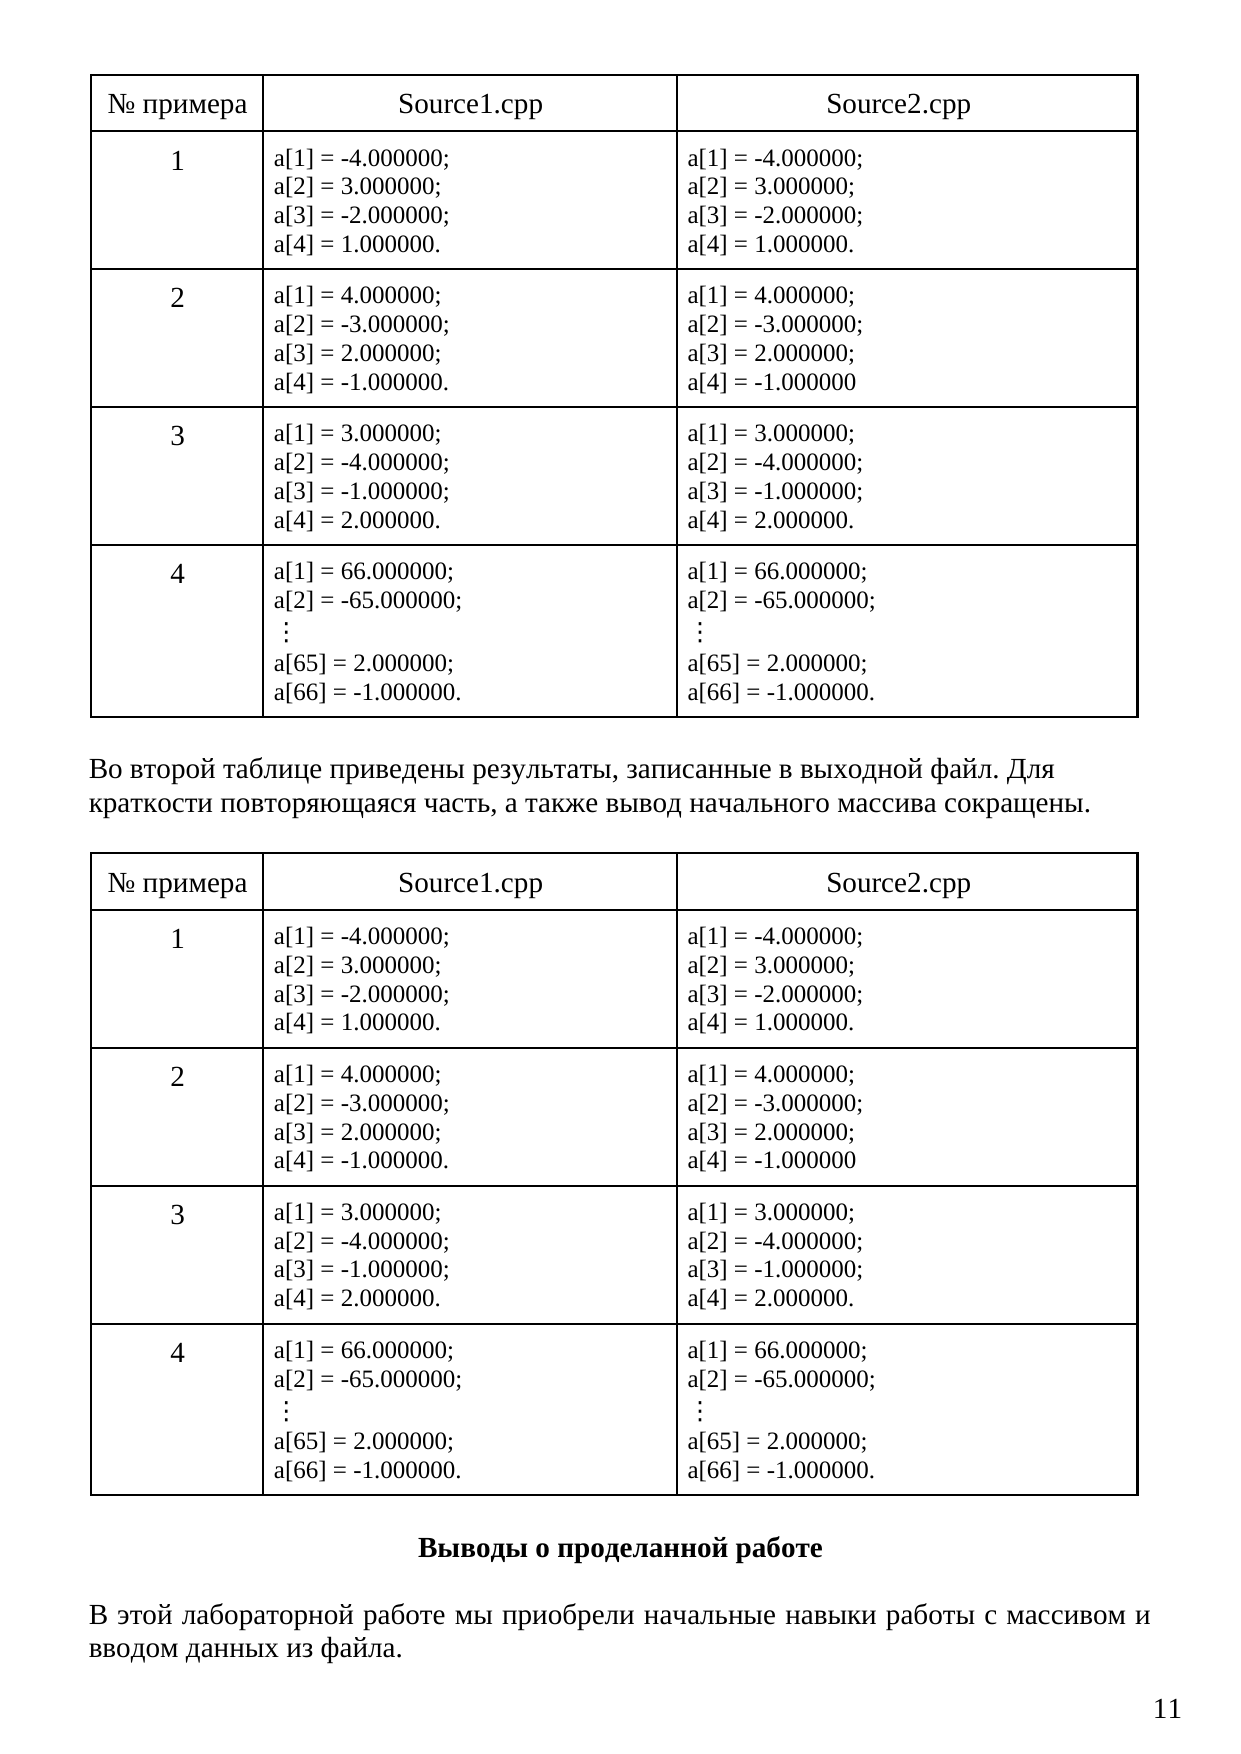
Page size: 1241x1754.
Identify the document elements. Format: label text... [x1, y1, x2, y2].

table_cell a[1] = 3.000000; a[2] = -4.000000; a[3] = -1.000000; a[4] = 2.000000. [264, 1187, 676, 1322]
table_cell 2 [92, 1049, 262, 1184]
table_cell 3 [92, 408, 262, 544]
table_cell a[1] = -4.000000; a[2] = 3.000000; a[3] = -2.000000; a[4] = 1.000000. [678, 132, 1136, 268]
table_cell a[1] = 4.000000; a[2] = -3.000000; a[3] = 2.000000; a[4] = -1.000000. [264, 270, 676, 406]
table_header № примера [92, 76, 262, 130]
table_header Source2.cpp [678, 854, 1136, 909]
table_header Source2.cpp [678, 76, 1136, 130]
table_cell a[1] = -4.000000; a[2] = 3.000000; a[3] = -2.000000; a[4] = 1.000000. [264, 911, 676, 1047]
table_cell 4 [92, 1325, 262, 1494]
table_cell a[1] = 4.000000; a[2] = -3.000000; a[3] = 2.000000; a[4] = -1.000000. [264, 1049, 676, 1184]
table_cell a[1] = 66.000000; a[2] = -65.000000; ⋮ a[65] = 2.000000; a[66] = -1.000000. [264, 1325, 676, 1494]
table_cell a[1] = 66.000000; a[2] = -65.000000; ⋮ a[65] = 2.000000; a[66] = -1.000000. [264, 546, 676, 716]
table_cell a[1] = 66.000000; a[2] = -65.000000; ⋮ a[65] = 2.000000; a[66] = -1.000000. [678, 1325, 1136, 1494]
table_cell a[1] = 3.000000; a[2] = -4.000000; a[3] = -1.000000; a[4] = 2.000000. [678, 408, 1136, 544]
table_cell a[1] = 66.000000; a[2] = -65.000000; ⋮ a[65] = 2.000000; a[66] = -1.000000. [678, 546, 1136, 716]
table_cell a[1] = 4.000000; a[2] = -3.000000; a[3] = 2.000000; a[4] = -1.000000 [678, 1049, 1136, 1184]
table_cell 1 [92, 911, 262, 1047]
table_cell a[1] = -4.000000; a[2] = 3.000000; a[3] = -2.000000; a[4] = 1.000000. [678, 911, 1136, 1047]
table_cell a[1] = 4.000000; a[2] = -3.000000; a[3] = 2.000000; a[4] = -1.000000 [678, 270, 1136, 406]
table_cell a[1] = 3.000000; a[2] = -4.000000; a[3] = -1.000000; a[4] = 2.000000. [678, 1187, 1136, 1322]
table_cell 1 [92, 132, 262, 268]
table_cell 3 [92, 1187, 262, 1322]
text Во второй таблице приведены результаты, записанные в выходной файл. Для краткости повторяющаяся часть, а также вывод начального массива сокращены. [88, 752, 1152, 819]
table_header № примера [92, 854, 262, 909]
table_cell 2 [92, 270, 262, 406]
table_cell a[1] = 3.000000; a[2] = -4.000000; a[3] = -1.000000; a[4] = 2.000000. [264, 408, 676, 544]
text В этой лабораторной работе мы приобрели начальные навыки работы с массивом и вводом данных из файла. [88, 1597, 1152, 1664]
table_cell 4 [92, 546, 262, 716]
table_cell a[1] = -4.000000; a[2] = 3.000000; a[3] = -2.000000; a[4] = 1.000000. [264, 132, 676, 268]
subtitle Выводы о проделанной работе [88, 1530, 1152, 1563]
table_header Source1.cpp [264, 76, 676, 130]
table_header Source1.cpp [264, 854, 676, 909]
